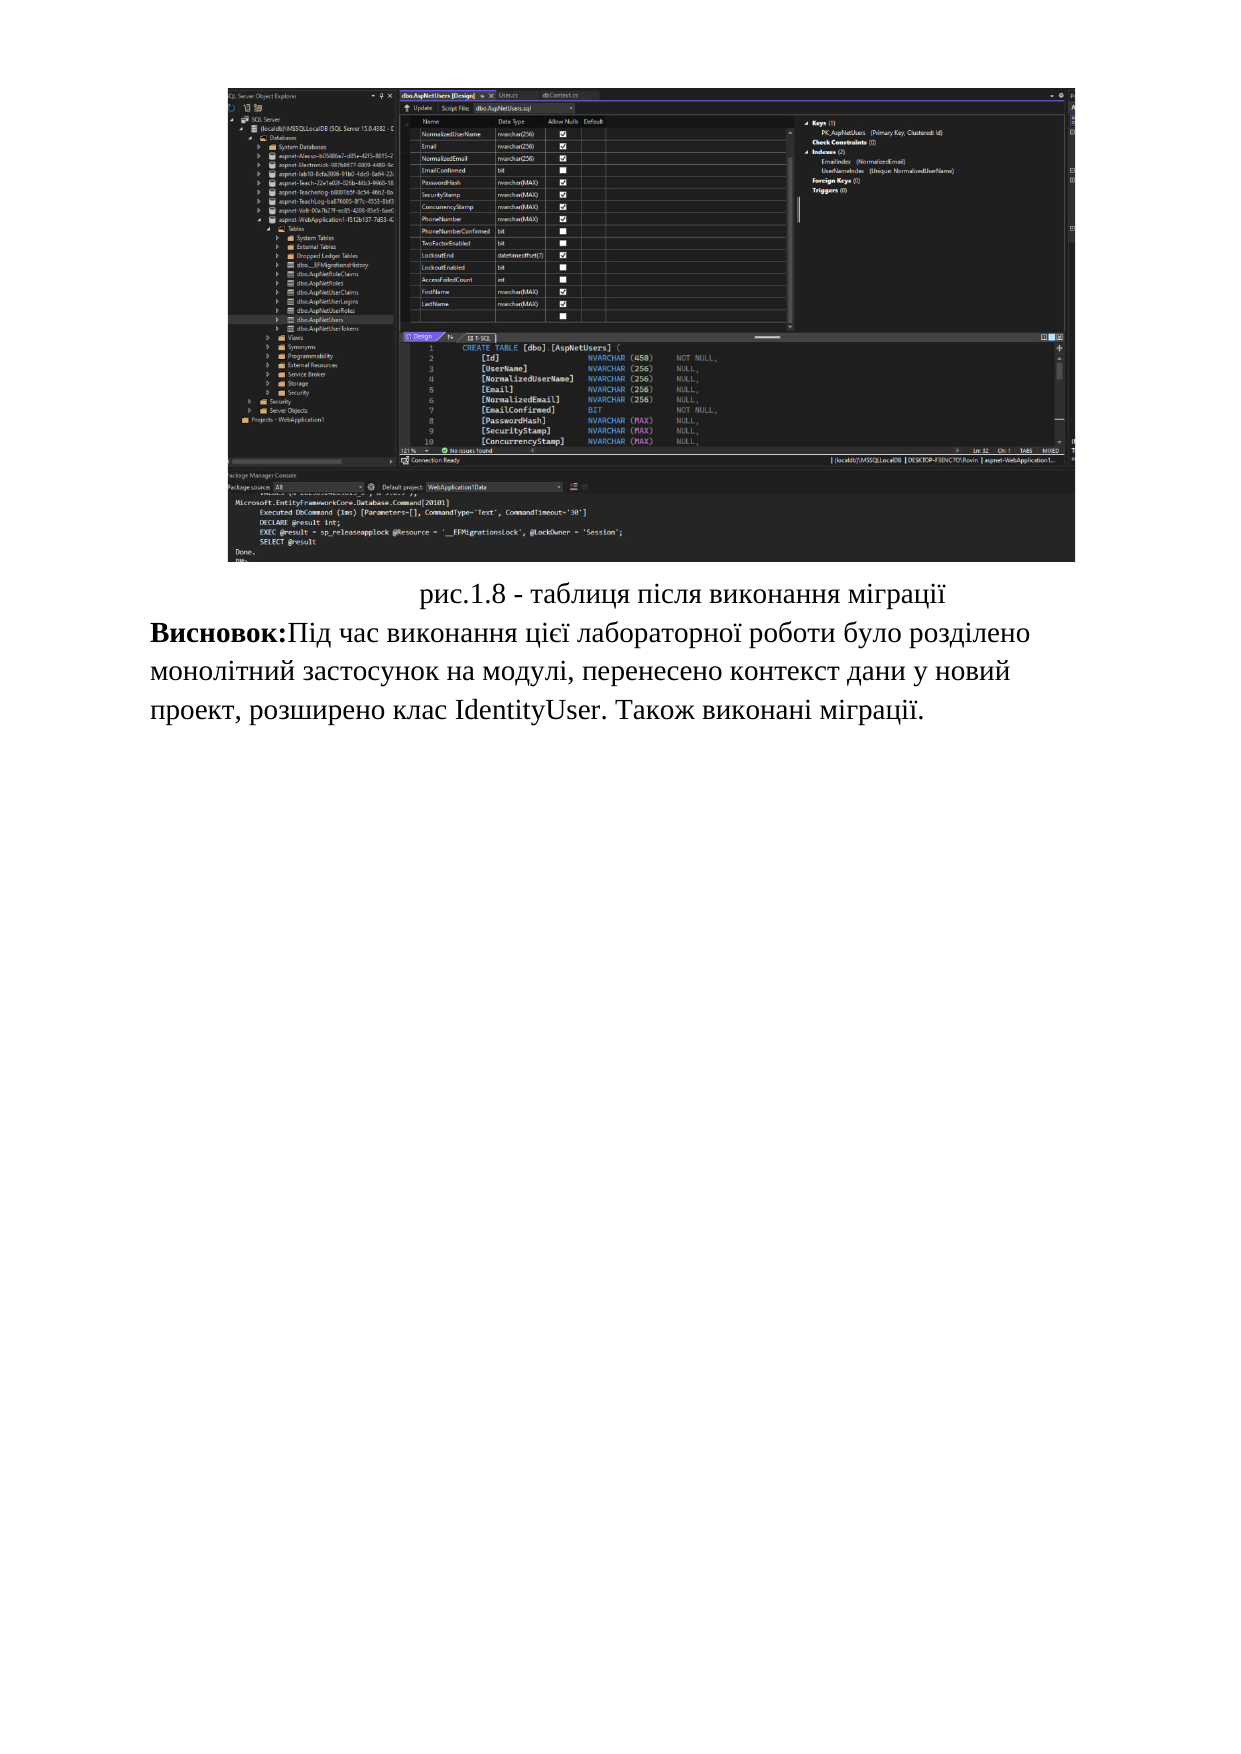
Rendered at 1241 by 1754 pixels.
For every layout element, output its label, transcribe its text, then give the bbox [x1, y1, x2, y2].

text рис.1.8 - таблиця після виконання міграції Висновок:Під час виконання цієї лабораторної роботи було розділено монолітний застосунок на модулі, перенесено контекст дани у новий проект, розширено клас IdentityUser. Також виконані міграції. [150, 576, 1091, 725]
picture [227, 88, 1076, 562]
